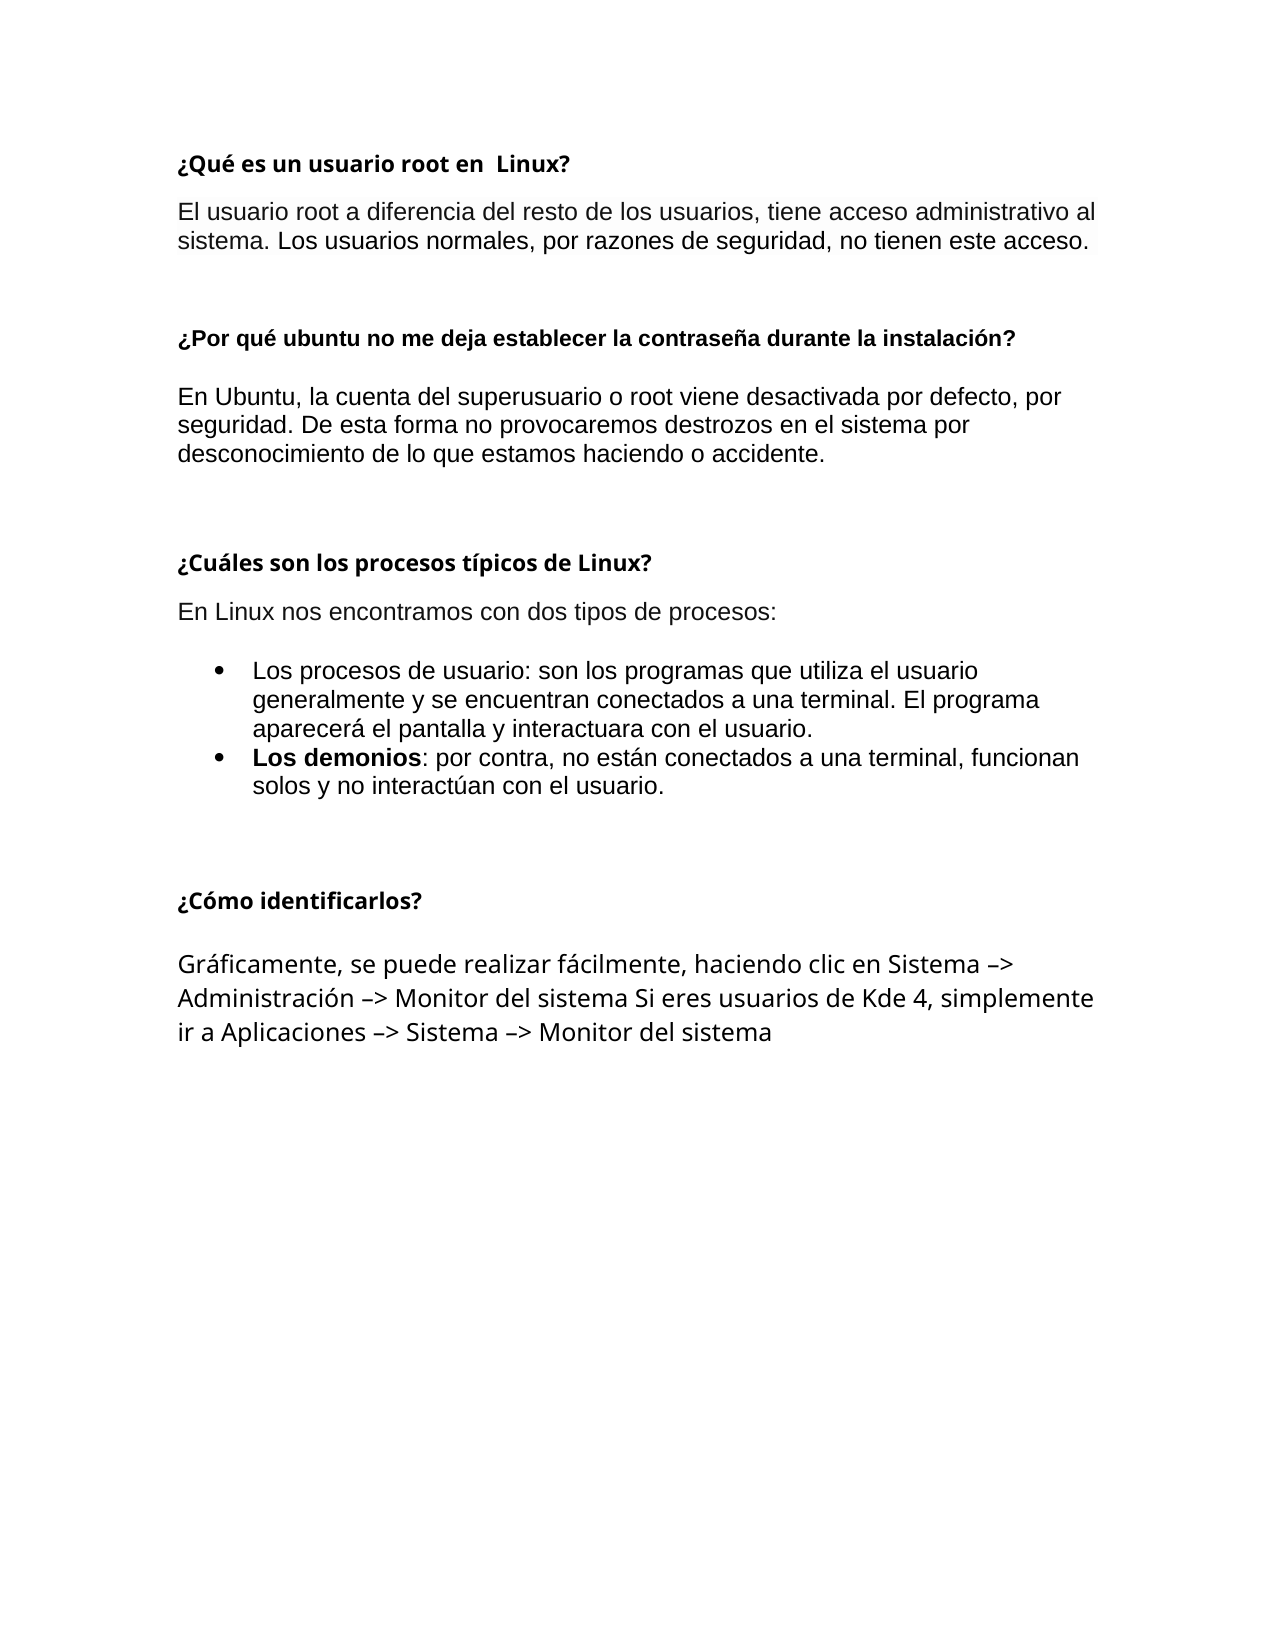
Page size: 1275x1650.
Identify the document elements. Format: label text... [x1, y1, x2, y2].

list Los demonios: por contra, no están conectados a una terminal, funcionan solos y no interactúan con el usuario. [215, 742, 1098, 800]
text En Linux nos encontramos con dos tipos de procesos: [177, 597, 1098, 625]
text ¿Qué es un usuario root en Linux? [177, 148, 1098, 179]
text El usuario root a diferencia del resto de los usuarios, tiene acceso administrativo al sistema. Los usuarios normales, por razones de seguridad, no tienen este acceso. [177, 197, 1098, 255]
text ¿Cuáles son los procesos típicos de Linux? [177, 547, 1098, 578]
text ¿Por qué ubuntu no me deja establecer la contraseña durante la instalación? [177, 324, 1098, 351]
text Gráficamente, se puede realizar fácilmente, haciendo clic en Sistema –> Administración –> Monitor del sistema Si eres usuarios de Kde 4, simplemente ir a Aplicaciones –> Sistema –> Monitor del sistema [177, 947, 1098, 1049]
text ¿Cómo identificarlos? [177, 885, 1098, 916]
text En Ubuntu, la cuenta del superusuario o root viene desactivada por defecto, por seguridad. De esta forma no provocaremos destrozos en el sistema por desconocimiento de lo que estamos haciendo o accidente. [177, 382, 1098, 468]
list Los procesos de usuario: son los programas que utiliza el usuario generalmente y se encuentran conectados a una terminal. El programa aparecerá́ el pantalla y interactuara con el usuario. [215, 656, 1098, 742]
